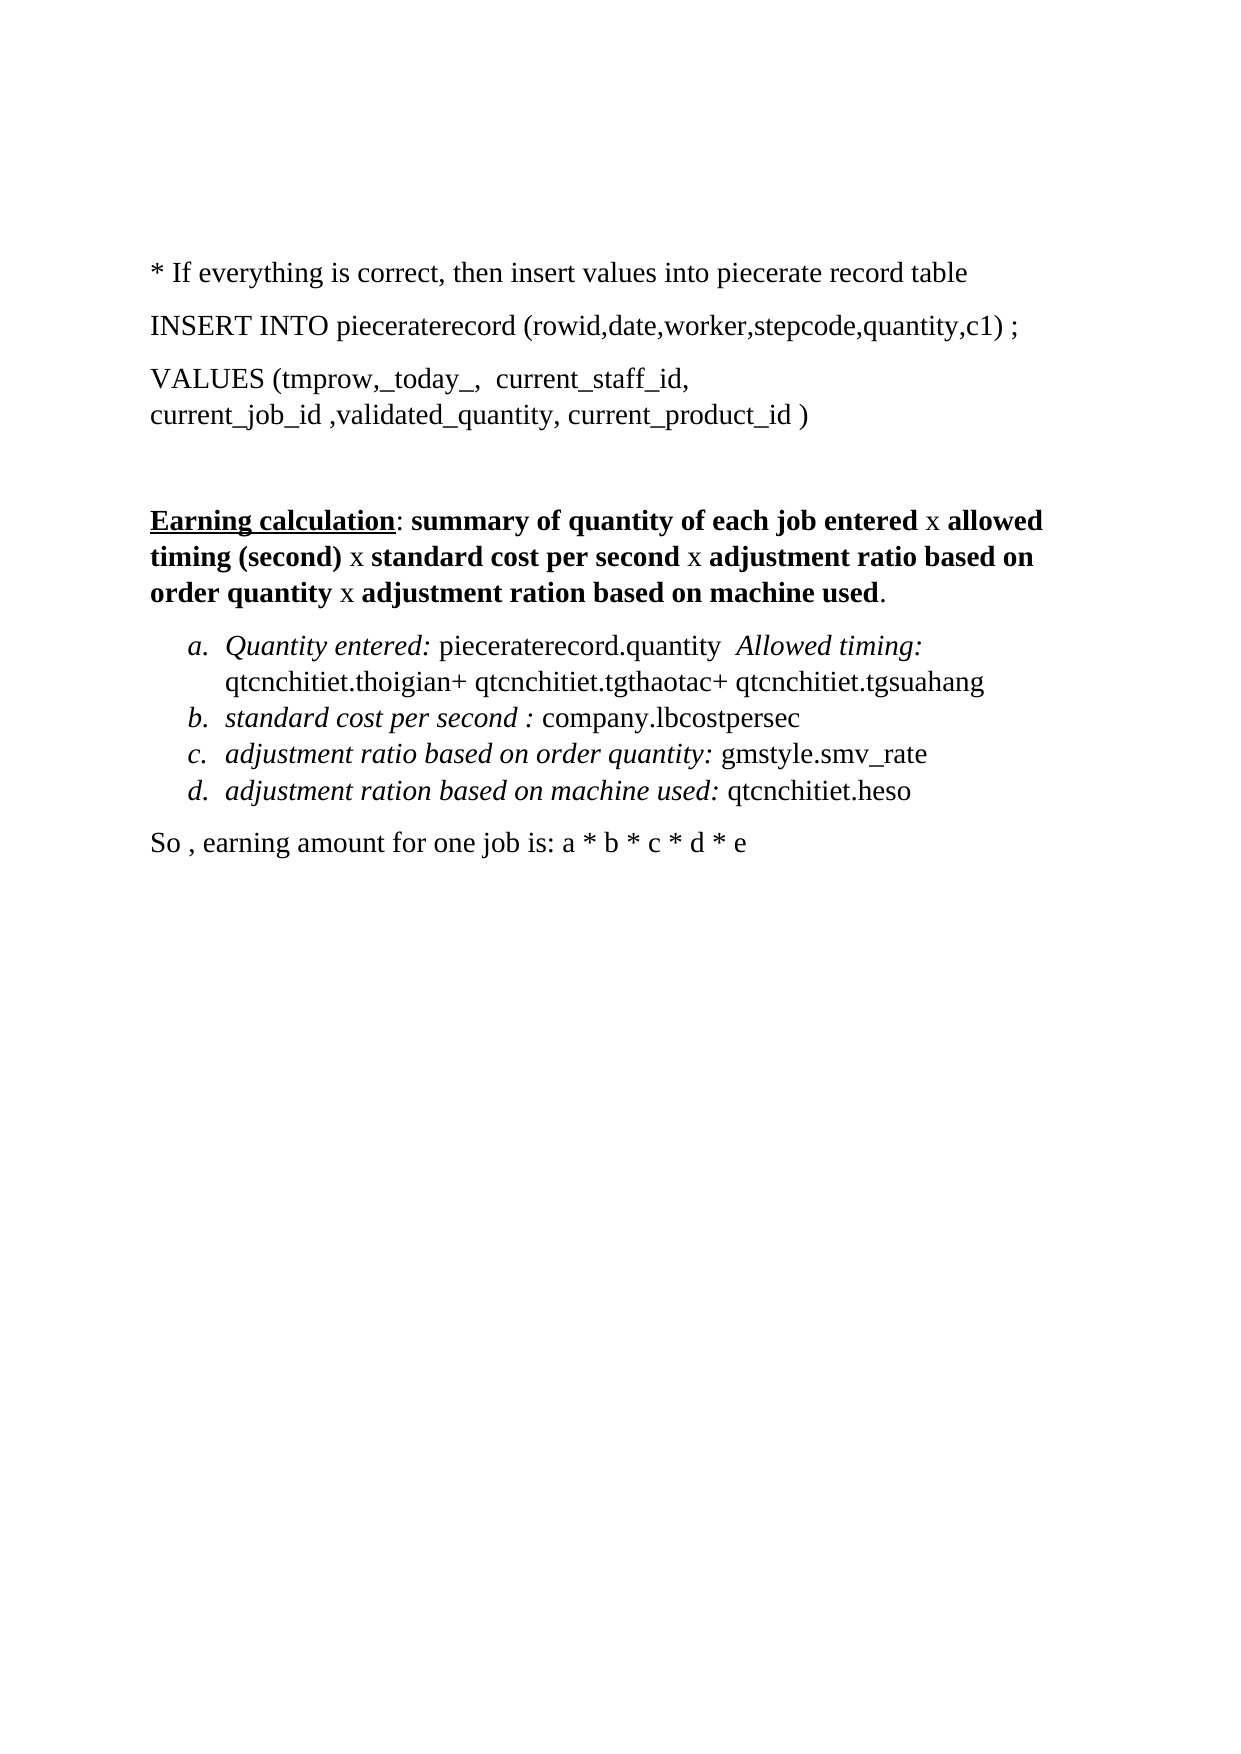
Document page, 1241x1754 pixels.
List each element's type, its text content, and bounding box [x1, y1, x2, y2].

list adjustment ration based on machine used: qtcnchitiet.heso [187, 773, 1090, 806]
text INSERT INTO pieceraterecord (rowid,date,worker,stepcode,quantity,c1) ; [150, 308, 1090, 342]
list Quantity entered: pieceraterecord.quantity Allowed timing: qtcnchitiet.thoigian+ qtcnchitiet.tgthaotac+ qtcnchitiet.tgsuahang [187, 628, 1090, 698]
text VALUES (tmprow,_today_, current_staff_id, current_job_id ,validated_quantity, current_product_id ) [150, 361, 1090, 431]
text * If everything is correct, then insert values into piecerate record table [150, 256, 1090, 289]
text So , earning amount for one job is: a * b * c * d * e [150, 826, 1090, 859]
text Earning calculation: summary of quantity of each job entered x allowed timing (second) x standard cost per second x adjustment ratio based on order quantity x adjustment ration based on machine used. [150, 503, 1090, 609]
list adjustment ratio based on order quantity: gmstyle.smv_rate [187, 737, 1090, 770]
list standard cost per second : company.lbcostpersec [187, 700, 1090, 734]
